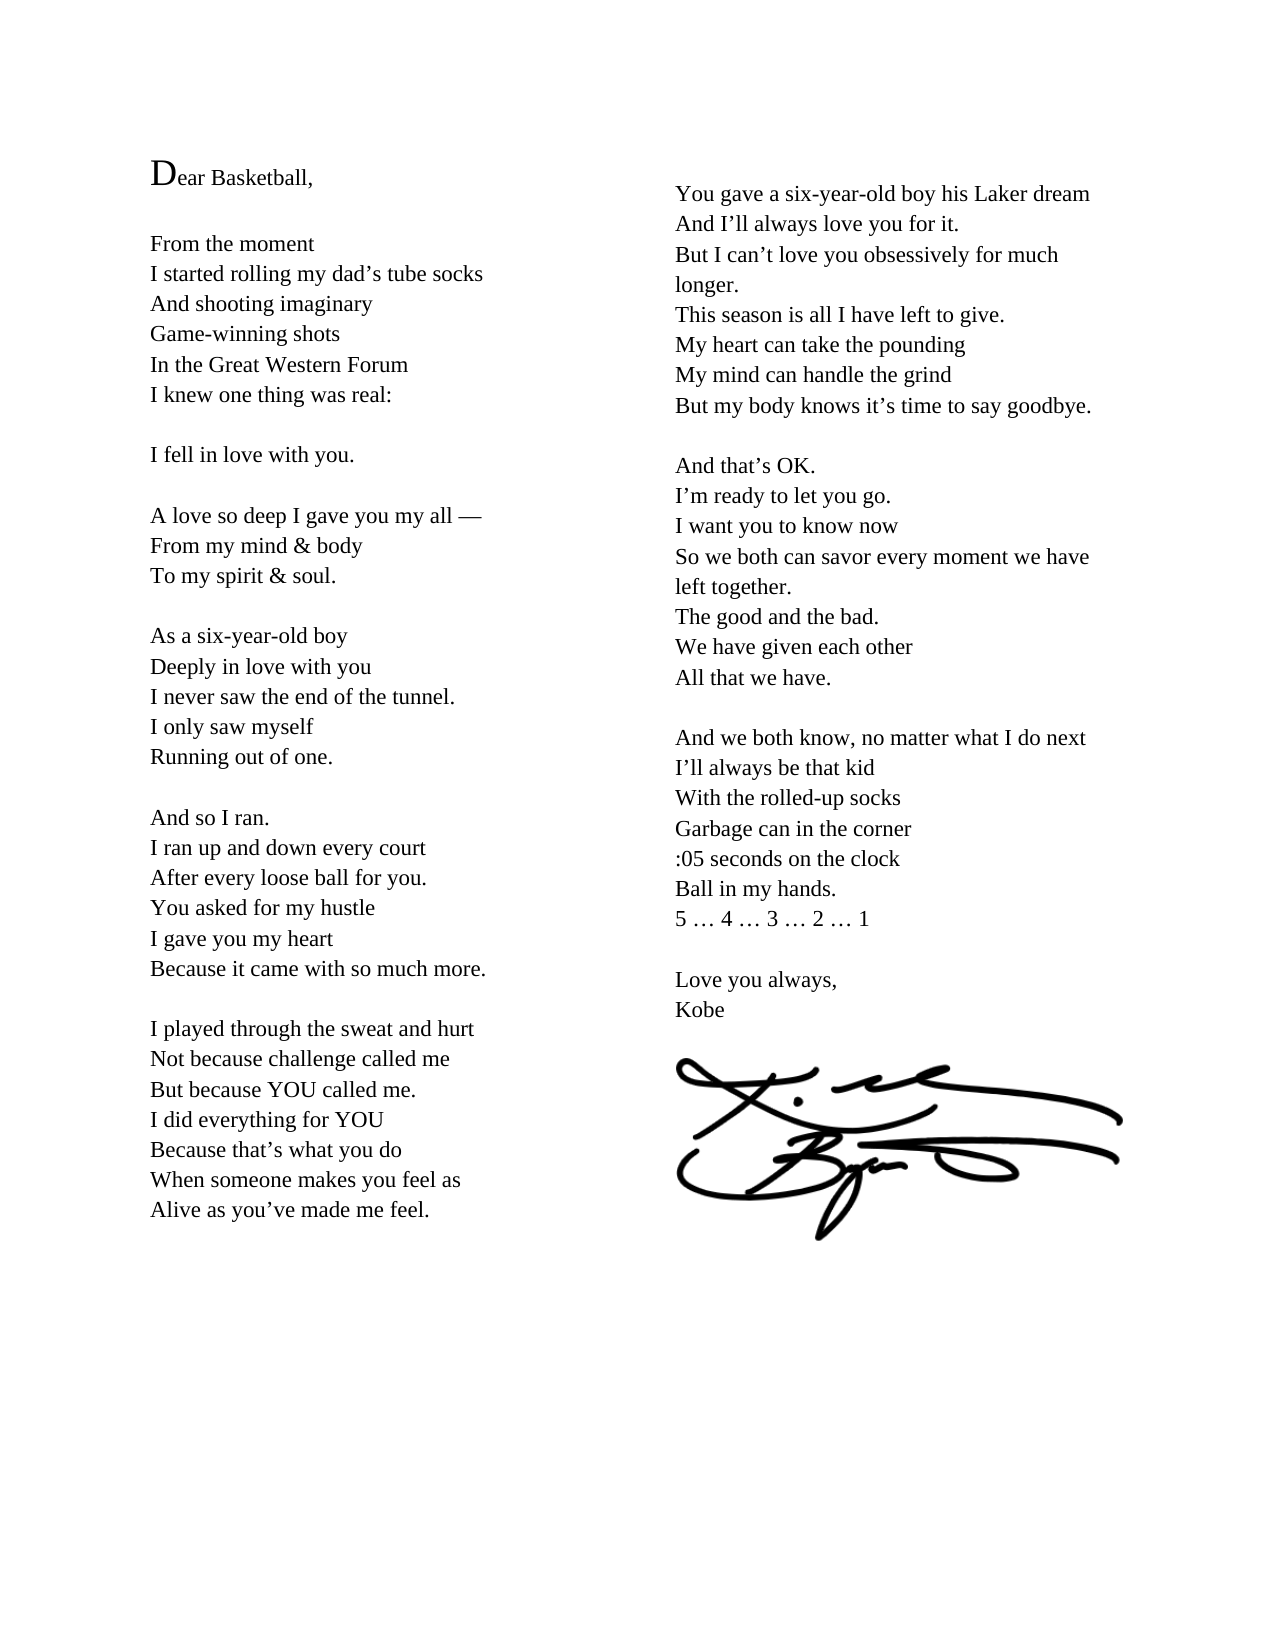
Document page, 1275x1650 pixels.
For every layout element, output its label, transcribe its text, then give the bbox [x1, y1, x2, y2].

text I never saw the end of the tunnel. [150, 683, 600, 709]
text With the rolled-up socks [675, 784, 1125, 811]
text I ran up and down every court [150, 834, 600, 860]
text I’m ready to let you go. [675, 482, 1125, 509]
text But I can’t love you obsessively for much longer. [675, 241, 1125, 297]
text Kobe [675, 996, 1125, 1022]
text Not because challenge called me [150, 1045, 600, 1072]
text I played through the sweat and hurt [150, 1015, 600, 1042]
text Game-winning shots [150, 320, 600, 347]
text :05 seconds on the clock [675, 845, 1125, 871]
text And shooting imaginary [150, 290, 600, 317]
text In the Great Western Forum [150, 351, 600, 377]
text I knew one thing was real: [150, 381, 600, 407]
text My mind can handle the grind [675, 361, 1125, 388]
text I started rolling my dad’s tube socks [150, 260, 600, 286]
text I did everything for YOU [150, 1106, 600, 1132]
text Because that’s what you do [150, 1136, 600, 1162]
picture [675, 1056, 1125, 1246]
text This season is all I have left to give. [675, 301, 1125, 327]
text Love you always, [675, 966, 1125, 992]
text But because YOU called me. [150, 1076, 600, 1102]
text And I’ll always love you for it. [675, 210, 1125, 237]
text 5 … 4 … 3 … 2 … 1 [675, 905, 1125, 932]
text Dear Basketball, [150, 150, 600, 193]
text From my mind & body [150, 532, 600, 558]
text You asked for my hustle [150, 894, 600, 921]
text So we both can savor every moment we have left together. [675, 543, 1125, 599]
text And so I ran. [150, 804, 600, 830]
text When someone makes you feel as [150, 1166, 600, 1193]
text Alive as you’ve made me feel. [150, 1196, 600, 1223]
text I only saw myself [150, 713, 600, 739]
text Garbage can in the corner [675, 814, 1125, 841]
text To my spirit & soul. [150, 562, 600, 588]
text We have given each other [675, 633, 1125, 660]
text Ball in my hands. [675, 875, 1125, 901]
text My heart can take the pounding [675, 331, 1125, 358]
text And that’s OK. [675, 452, 1125, 478]
text I fell in love with you. [150, 441, 600, 468]
text Running out of one. [150, 743, 600, 770]
text After every loose ball for you. [150, 864, 600, 891]
text The good and the bad. [675, 603, 1125, 629]
text I gave you my heart [150, 924, 600, 951]
text I want you to know now [675, 512, 1125, 539]
text You gave a six-year-old boy his Laker dream [675, 180, 1125, 207]
text And we both know, no matter what I do next [675, 724, 1125, 750]
text All that we have. [675, 663, 1125, 690]
text I’ll always be that kid [675, 754, 1125, 781]
text Deeply in love with you [150, 653, 600, 679]
text Because it came with so much more. [150, 955, 600, 981]
text A love so deep I gave you my all — [150, 502, 600, 528]
text As a six-year-old boy [150, 622, 600, 649]
text From the moment [150, 230, 600, 256]
text But my body knows it’s time to say goodbye. [675, 392, 1125, 418]
